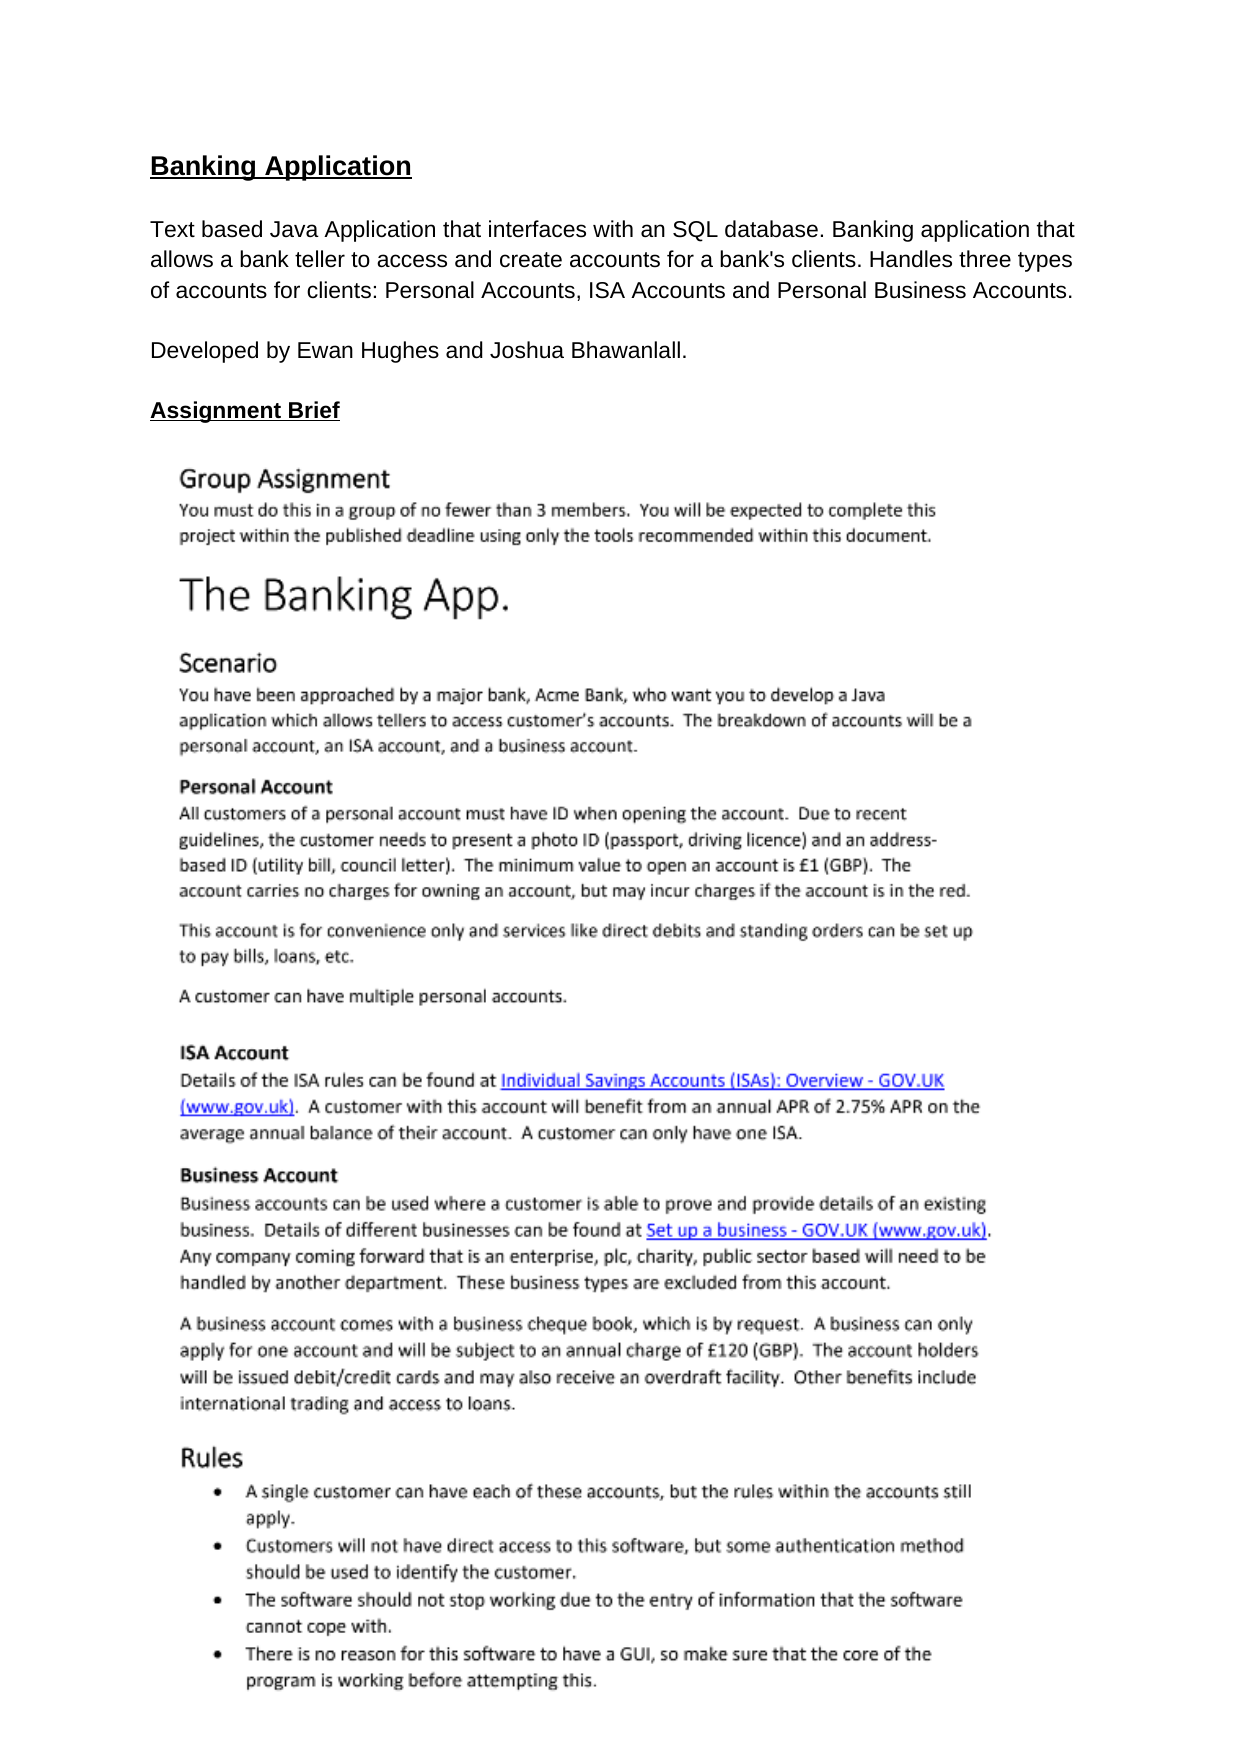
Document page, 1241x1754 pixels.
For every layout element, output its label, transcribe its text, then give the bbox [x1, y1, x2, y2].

text Banking Application [150, 150, 1090, 181]
text Developed by Ewan Hughes and Joshua Bhawanlall. [150, 337, 1090, 363]
picture [150, 427, 1018, 1020]
picture [170, 1035, 1041, 1754]
text Assignment Brief [150, 397, 1090, 424]
text Text based Java Application that interfaces with an SQL database. Banking application that allows a bank teller to access and create accounts for a bank's clients. Handles three types of accounts for clients: Personal Accounts, ISA Accounts and Personal Business Accounts. [150, 216, 1090, 303]
